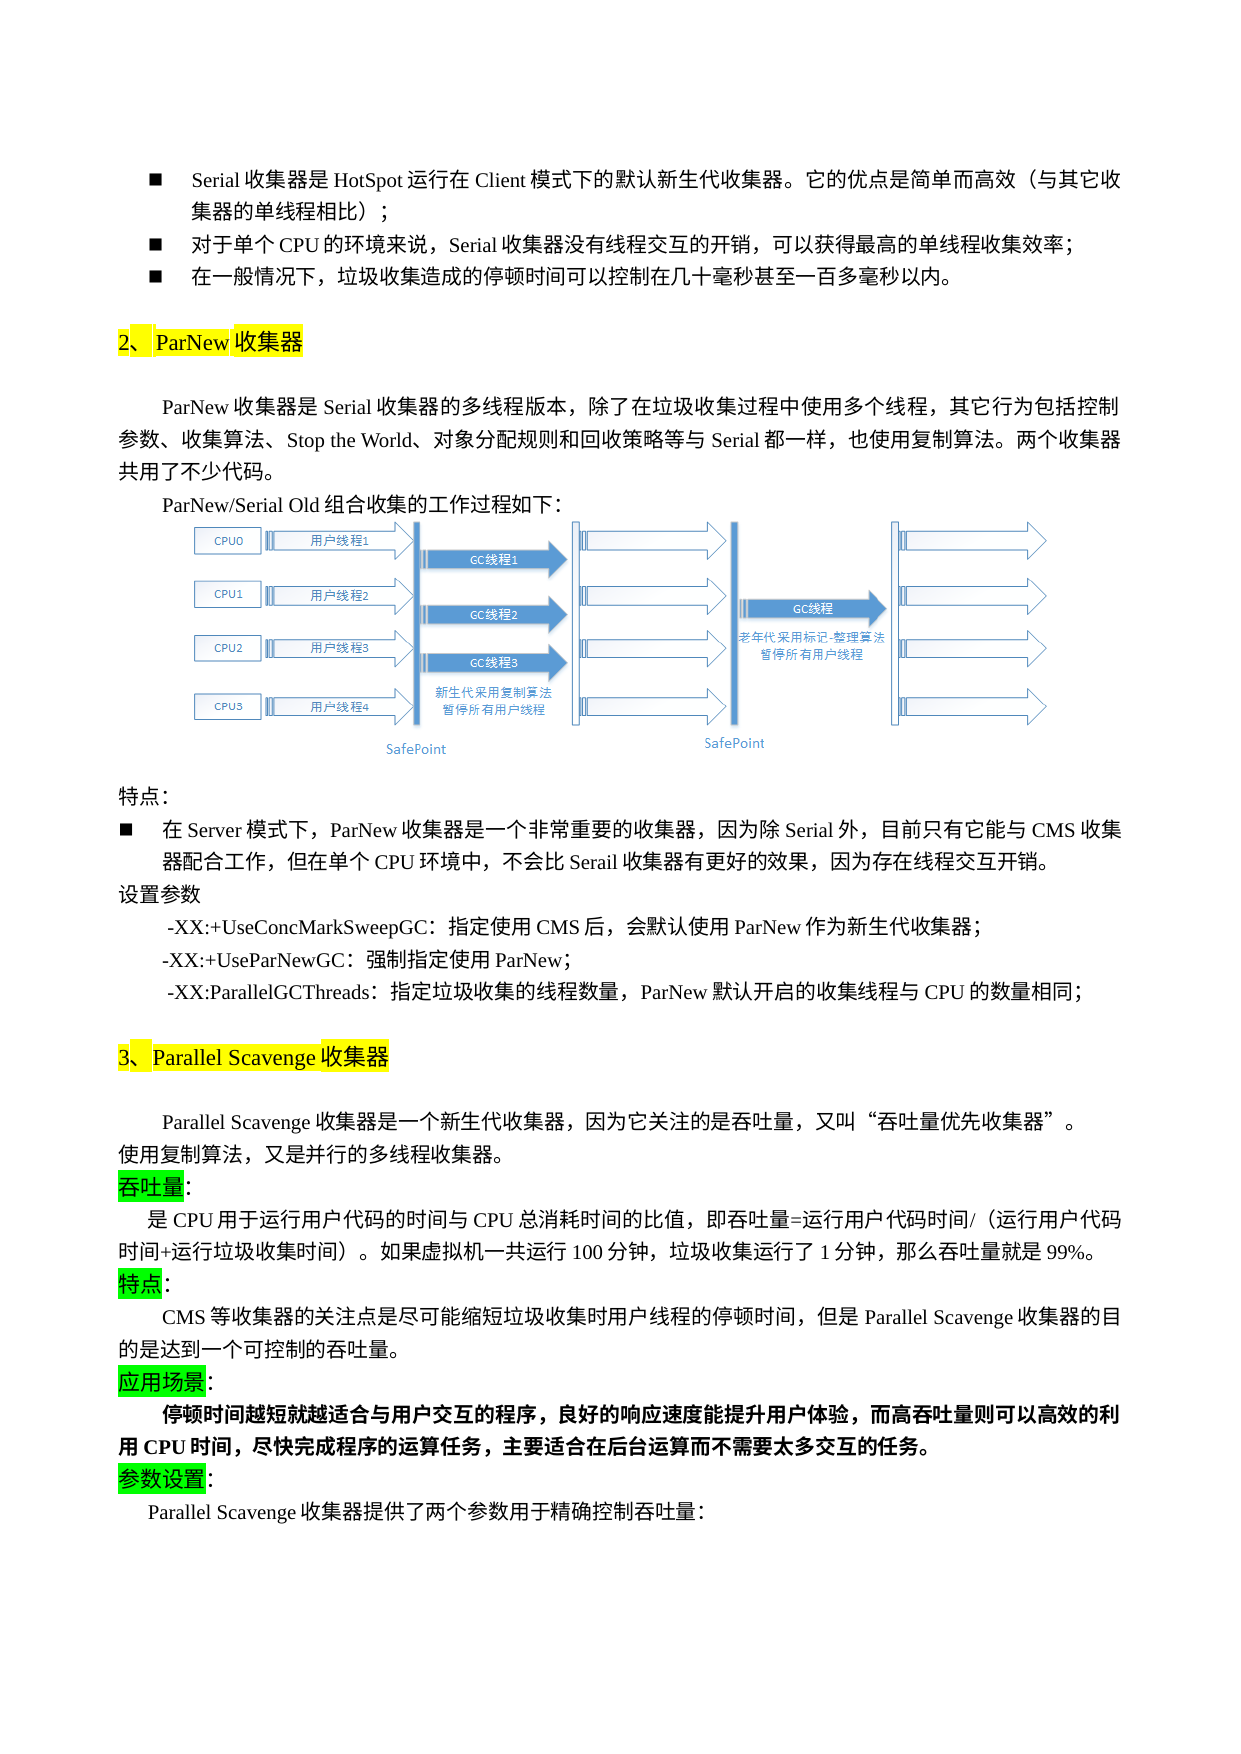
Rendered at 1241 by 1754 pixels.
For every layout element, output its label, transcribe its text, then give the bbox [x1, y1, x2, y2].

text 3、Parallel Scavenge收集器 [118, 1023, 1122, 1088]
list ParNew收集器 [118, 308, 1122, 373]
text 特点： [118, 1267, 1122, 1299]
list 在一般情况下，垃圾收集造成的停顿时间可以控制在几十毫秒甚至一百多毫秒以内。 [148, 259, 1122, 292]
text CMS等收集器的关注点是尽可能缩短垃圾收集时用户线程的停顿时间，但是Parallel Scavenge收集器的目的是达到一个可控制的吞吐量。 [118, 1299, 1122, 1364]
picture [190, 519, 1050, 766]
text 应用场景： [118, 1364, 1122, 1397]
list 在Server模式下，ParNew收集器是一个非常重要的收集器，因为除Serial外，目前只有它能与CMS收集器配合工作，但在单个CPU环境中，不会比Serail收集器有更好的效果，因为存在线程交互开销。 [118, 812, 1122, 877]
text -XX:ParallelGCThreads：指定垃圾收集的线程数量，ParNew默认开启的收集线程与CPU的数量相同； [118, 974, 1122, 1007]
text 使用复制算法，又是并行的多线程收集器。 [118, 1137, 1122, 1169]
text ParNew收集器是Serial收集器的多线程版本，除了在垃圾收集过程中使用多个线程，其它行为包括控制参数、收集算法、Stop the World、对象分配规则和回收策略等与Serial都一样，也使用复制算法。两个收集器共用了不少代码。 [118, 389, 1122, 487]
text Parallel Scavenge收集器提供了两个参数用于精确控制吞吐量： [148, 1494, 1122, 1527]
text ParNew/Serial Old组合收集的工作过程如下： [162, 487, 1122, 519]
text 特点： [118, 779, 1122, 812]
list Serial收集器是HotSpot运行在Client模式下的默认新生代收集器。它的优点是简单而高效（与其它收集器的单线程相比）； [148, 162, 1122, 227]
text 停顿时间越短就越适合与用户交互的程序，良好的响应速度能提升用户体验，而高吞吐量则可以高效的利用CPU时间，尽快完成程序的运算任务，主要适合在后台运算而不需要太多交互的任务。 [118, 1397, 1122, 1462]
text 吞吐量： [118, 1169, 1122, 1202]
text 设置参数 [118, 877, 1122, 909]
text -XX:+UseConcMarkSweepGC：指定使用CMS后，会默认使用ParNew作为新生代收集器； [118, 909, 1122, 942]
text 是CPU用于运行用户代码的时间与CPU总消耗时间的比值，即吞吐量=运行用户代码时间/（运行用户代码时间+运行垃圾收集时间）。如果虚拟机一共运行100分钟，垃圾收集运行了1分钟，那么吞吐量就是99%。 [118, 1202, 1122, 1267]
text 参数设置： [118, 1462, 1122, 1494]
list 对于单个CPU的环境来说，Serial收集器没有线程交互的开销，可以获得最高的单线程收集效率； [148, 227, 1122, 259]
text -XX:+UseParNewGC：强制指定使用ParNew； [118, 942, 1122, 974]
text Parallel Scavenge收集器是一个新生代收集器，因为它关注的是吞吐量，又叫“吞吐量优先收集器”。 [118, 1104, 1122, 1137]
